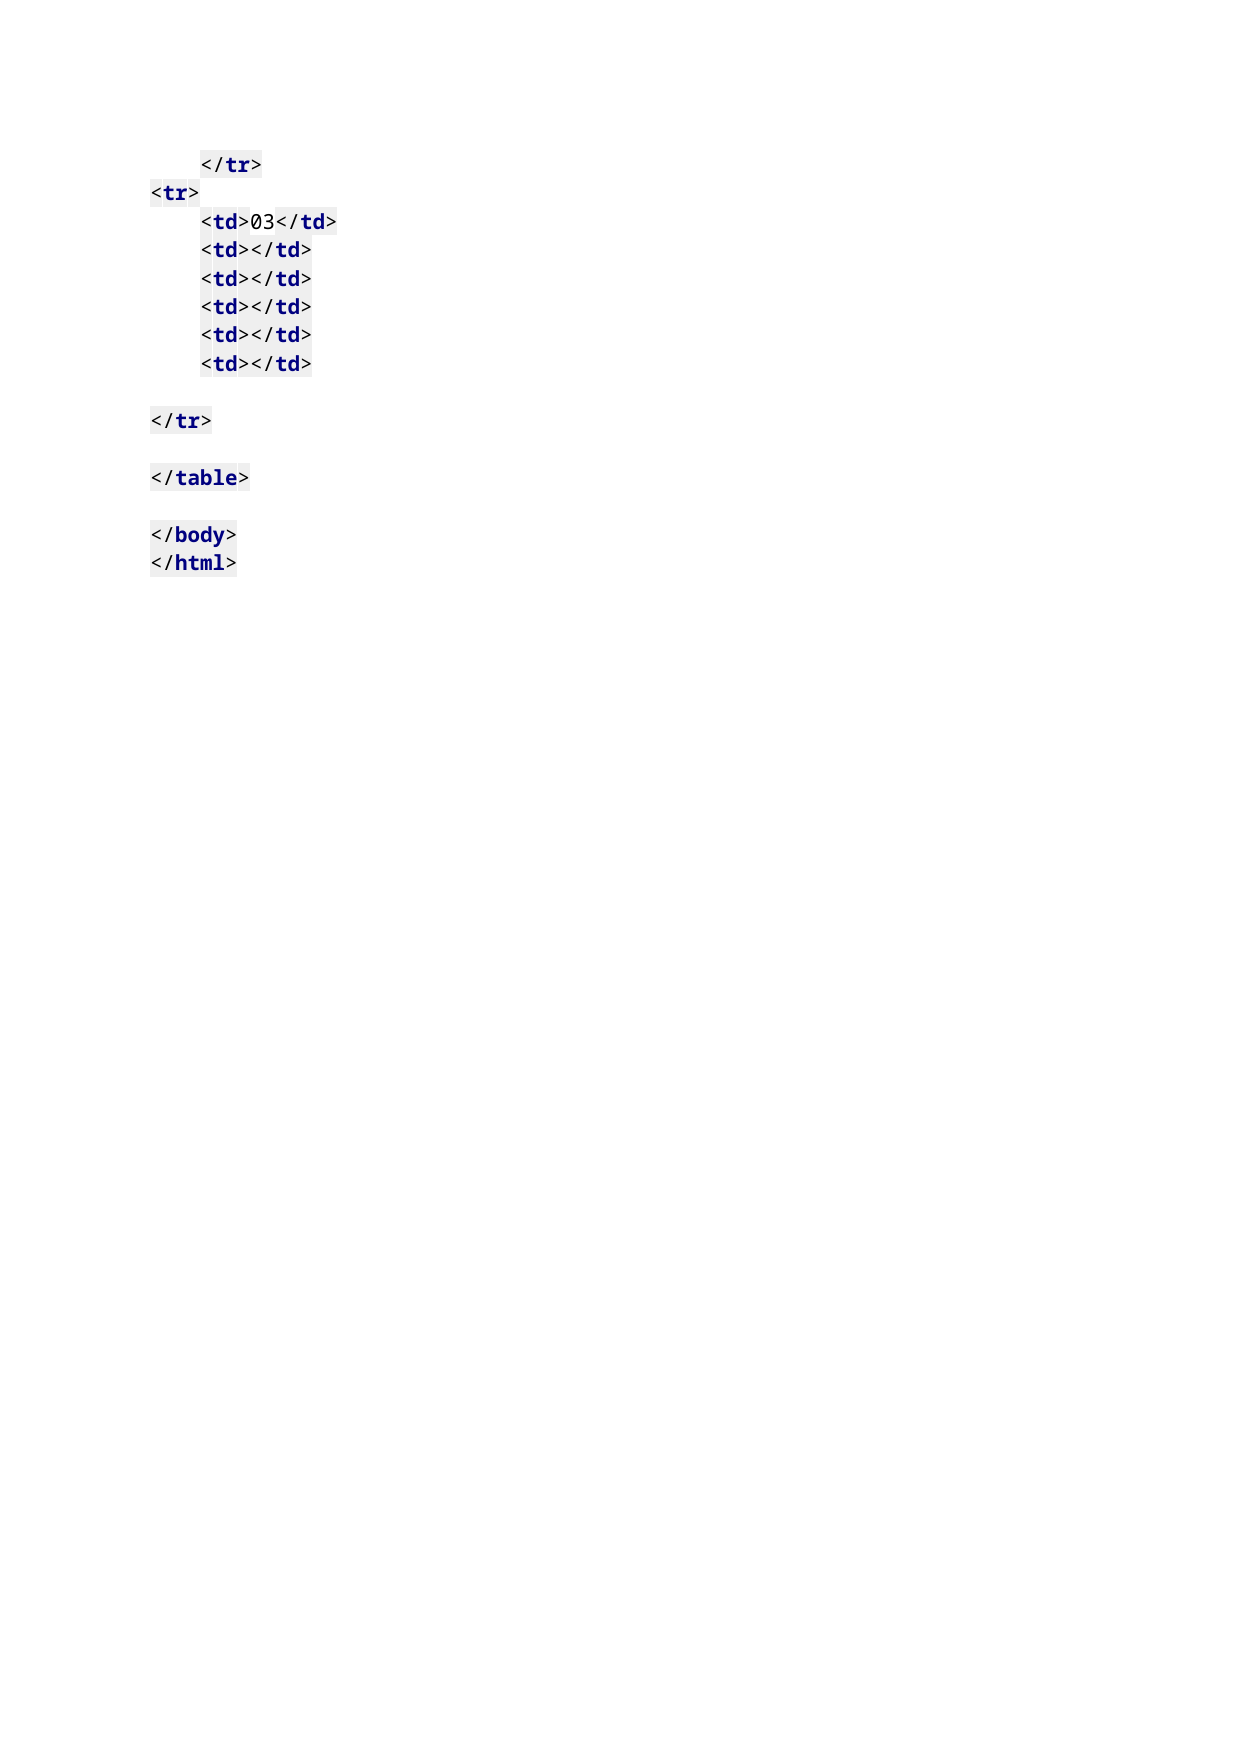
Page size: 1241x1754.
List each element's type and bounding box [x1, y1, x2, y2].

text [150, 150, 1090, 577]
